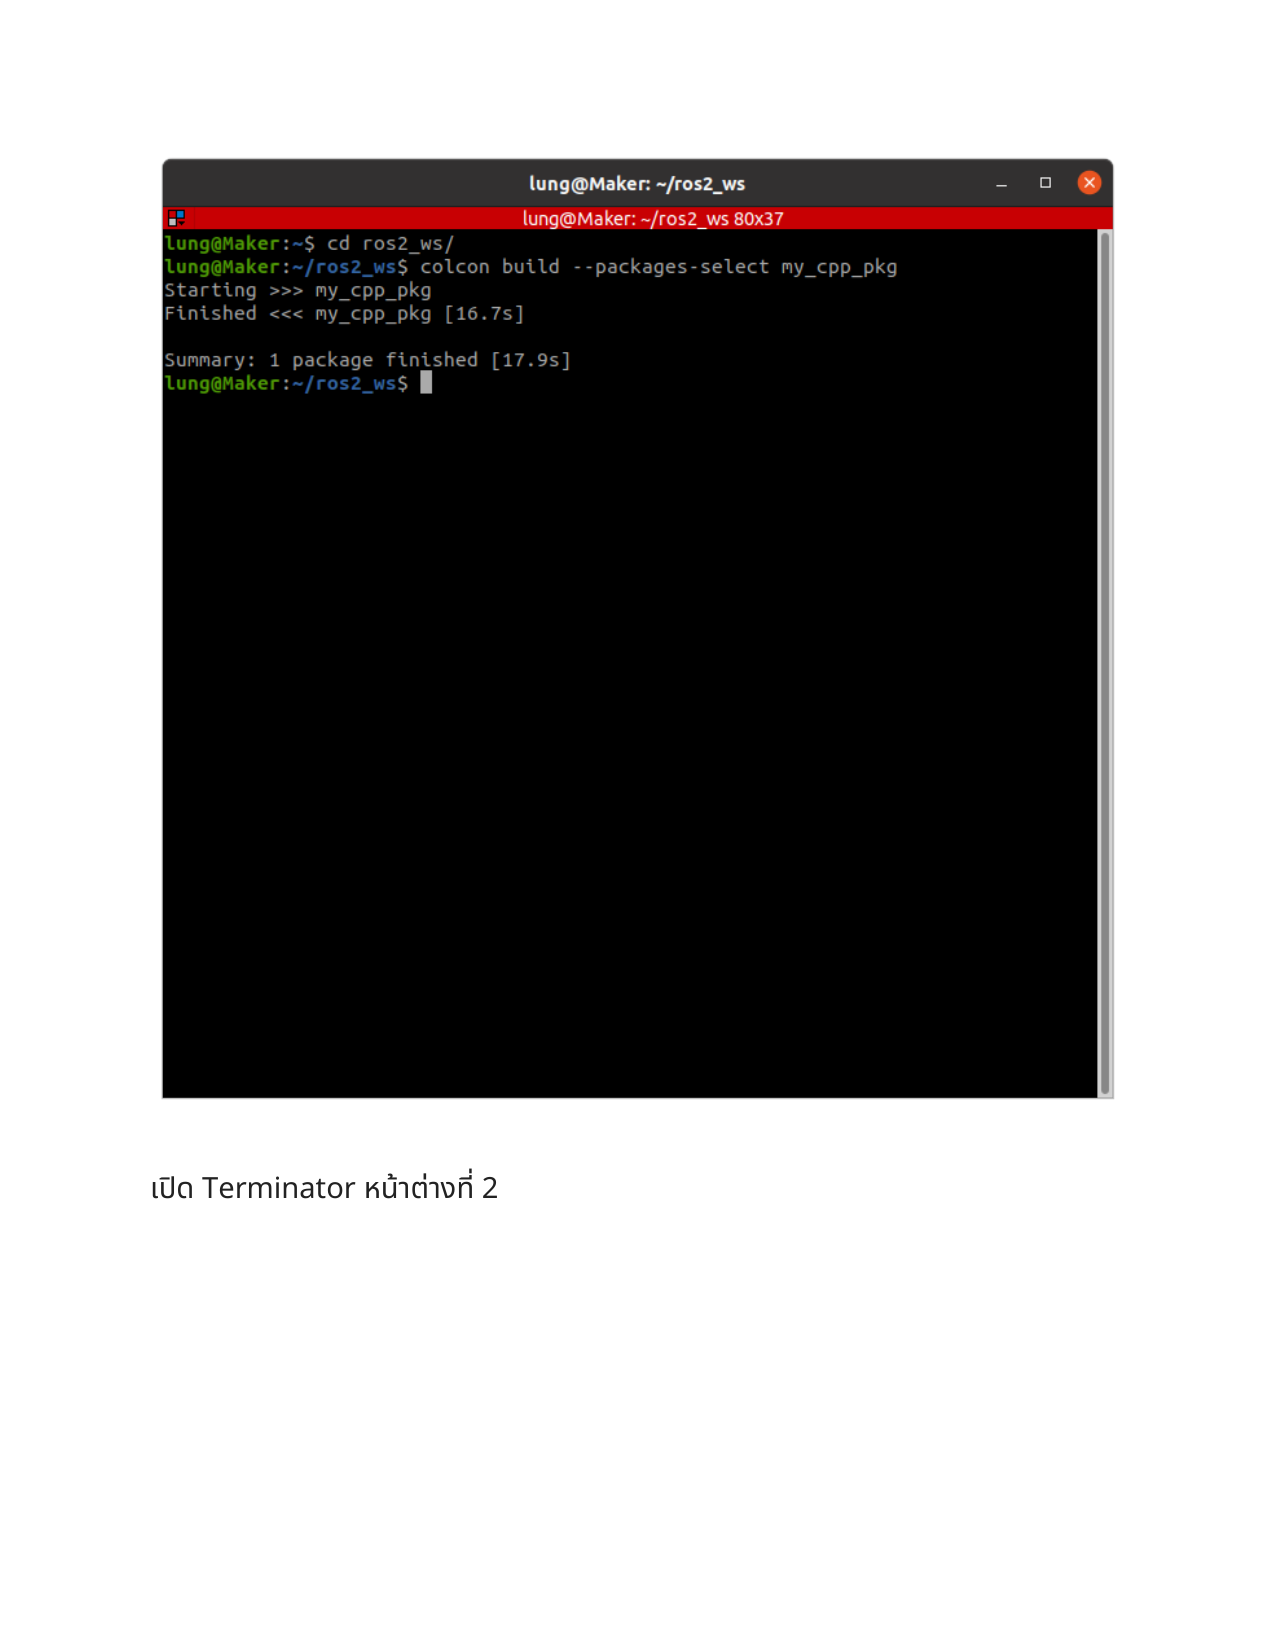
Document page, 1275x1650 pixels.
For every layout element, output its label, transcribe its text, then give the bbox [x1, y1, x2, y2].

picture [150, 150, 1125, 1111]
text เปิด Terminator หน้าต่างที่ 2 [150, 1127, 1125, 1211]
